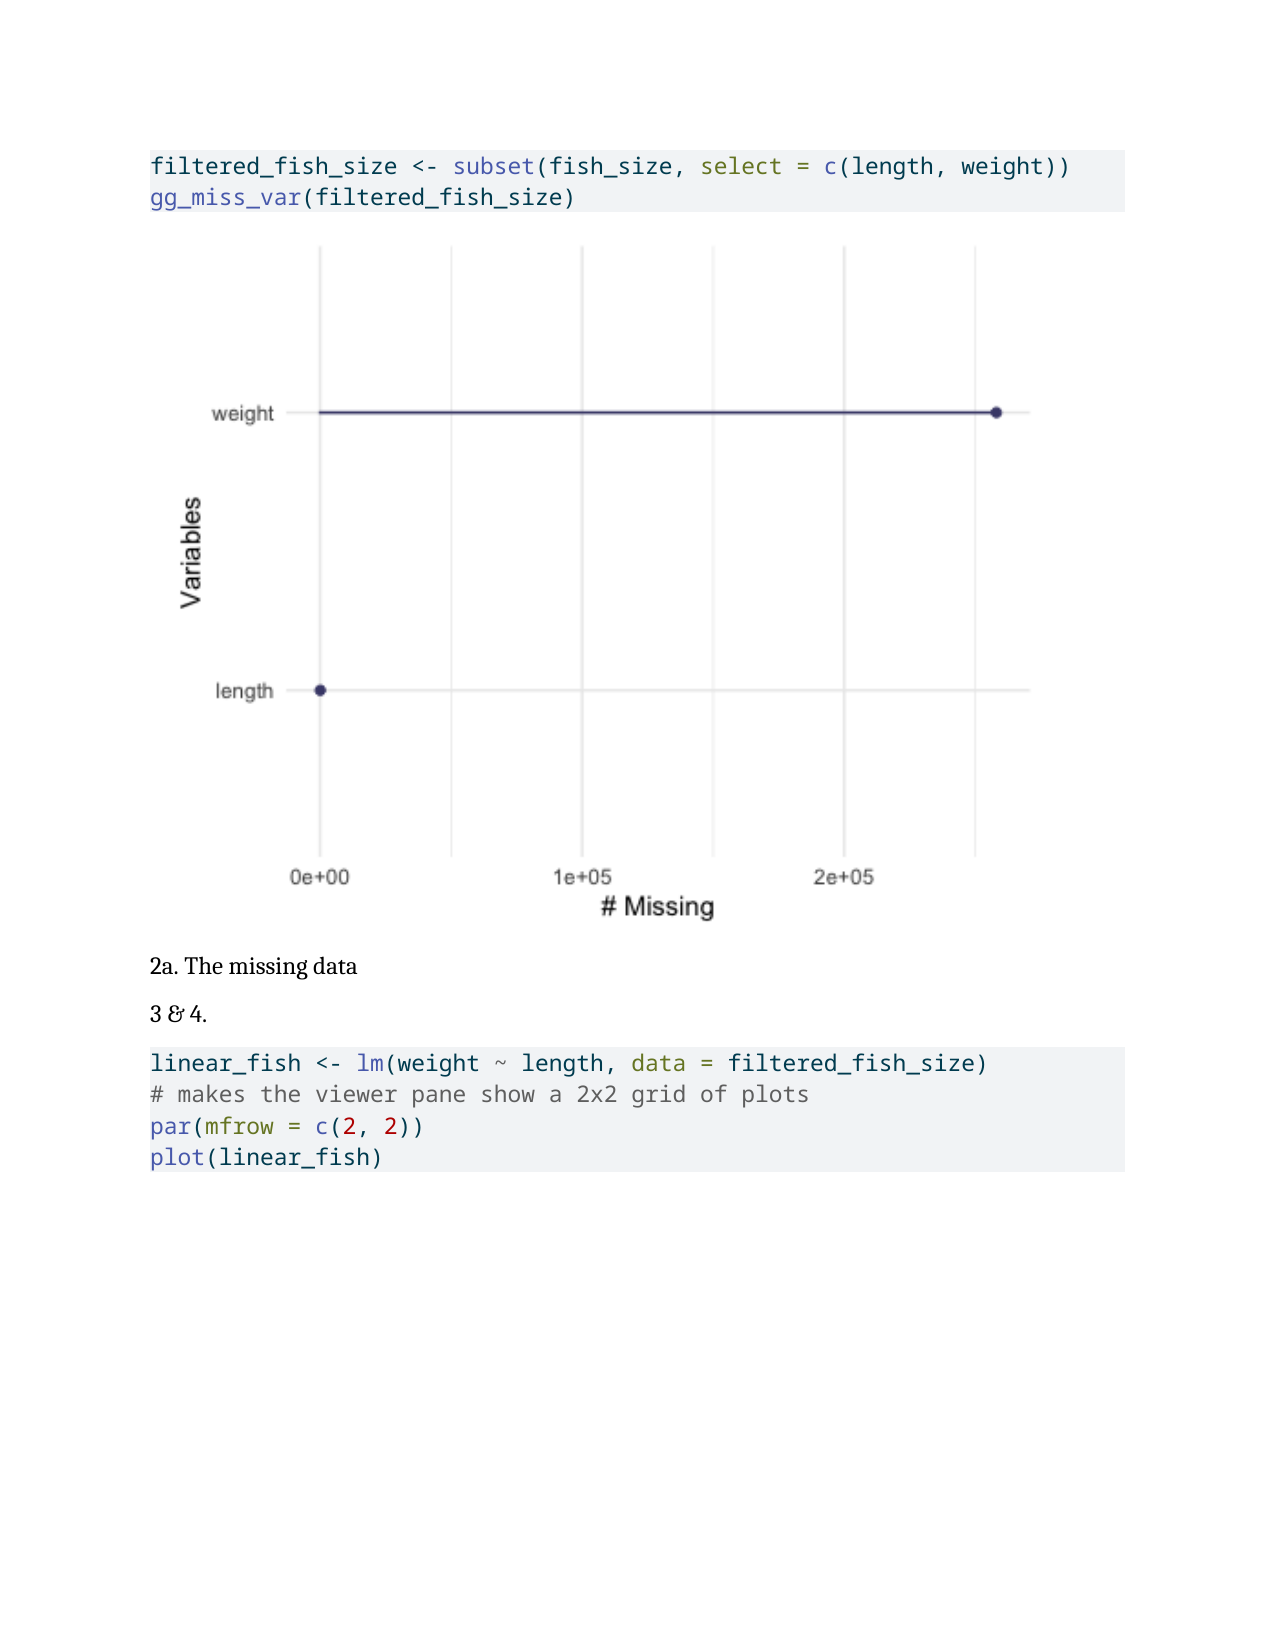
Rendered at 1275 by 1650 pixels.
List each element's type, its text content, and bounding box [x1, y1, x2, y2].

text filtered_fish_size <- subset(fish_size, select = c(length, weight)) gg_miss_var(filtered_fish_size) [576, 150, 1125, 212]
text 3 & 4. [150, 999, 1125, 1028]
text 2a. The missing data [150, 952, 1125, 981]
text linear_fish <- lm(weight ~ length, data = filtered_fish_size) # makes the viewer pane show a 2x2 grid of plots par(mfrow = c(2, 2)) plot(linear_fish) [150, 1047, 1125, 1172]
picture [168, 233, 1044, 934]
